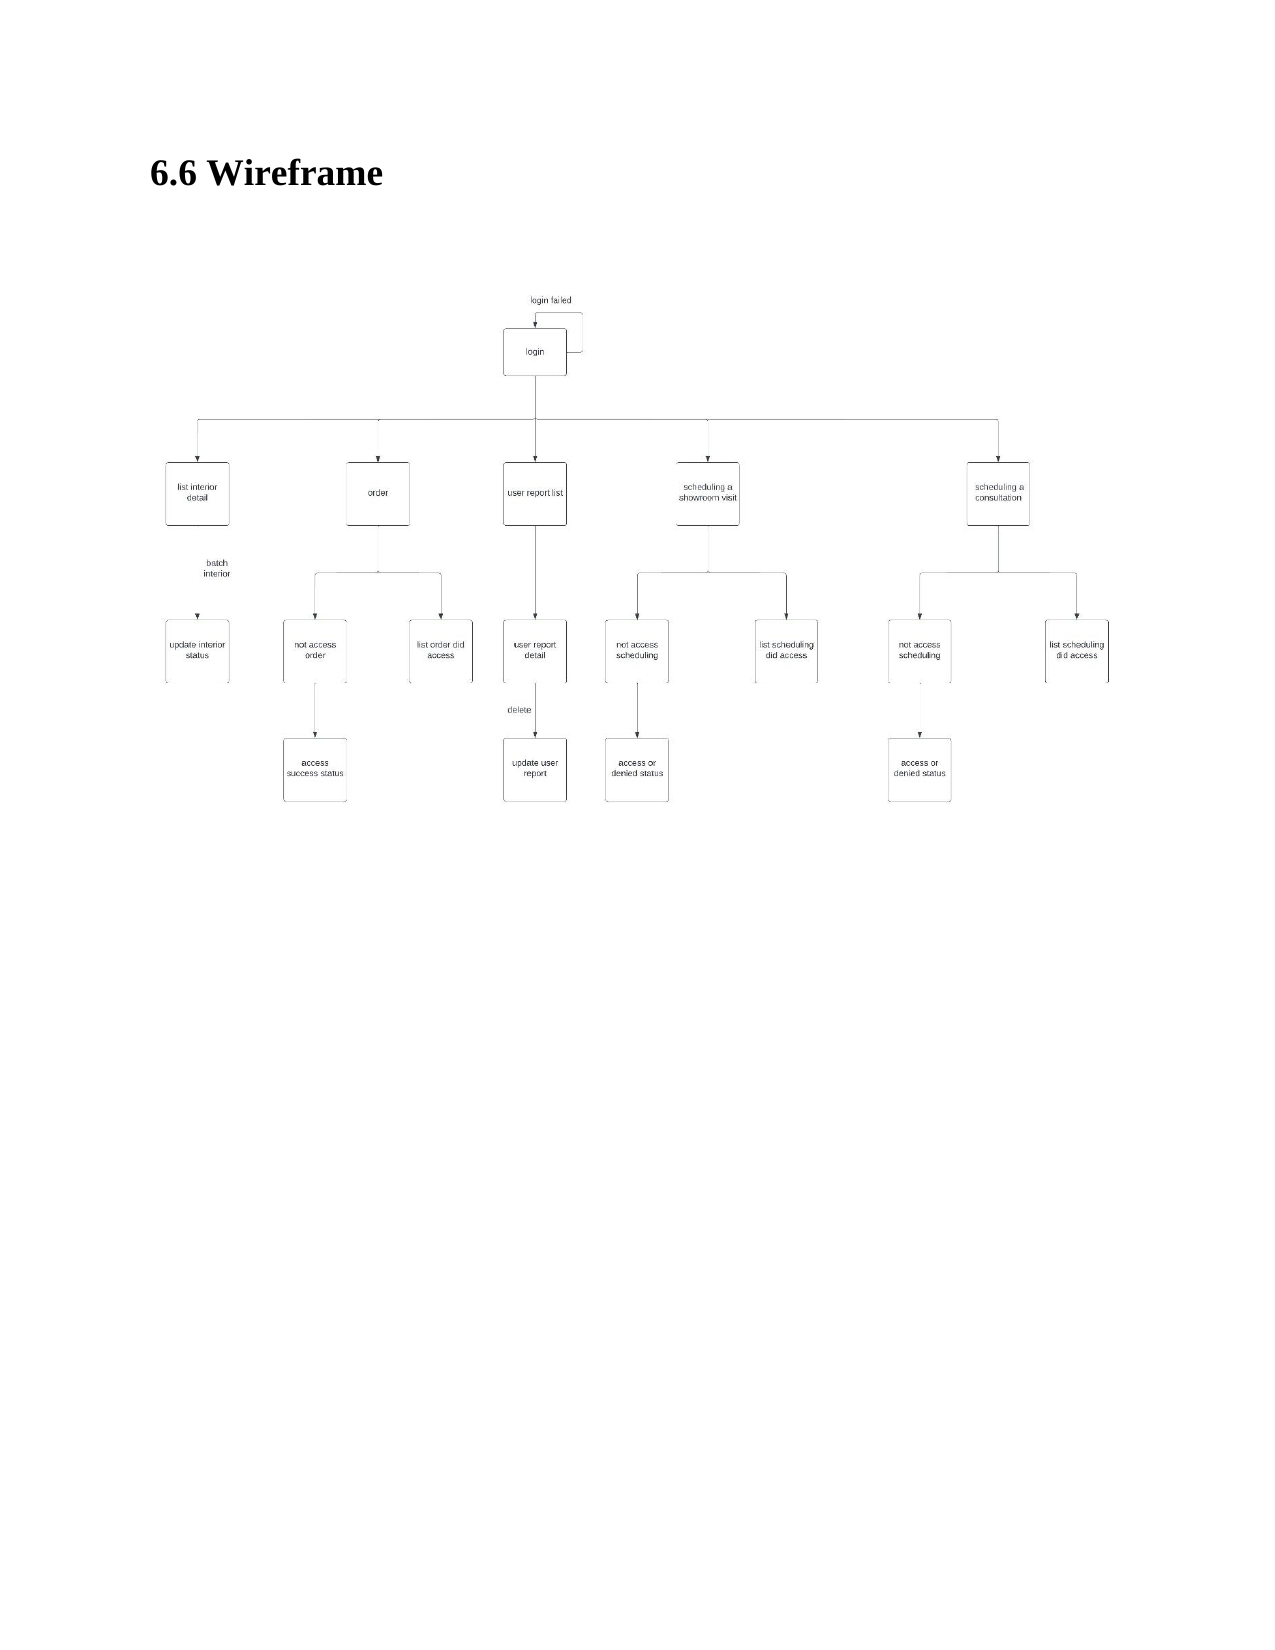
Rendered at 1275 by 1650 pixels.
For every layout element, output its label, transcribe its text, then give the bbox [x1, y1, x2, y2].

text 6.6 Wireframe [150, 150, 1125, 193]
picture [150, 273, 1124, 817]
